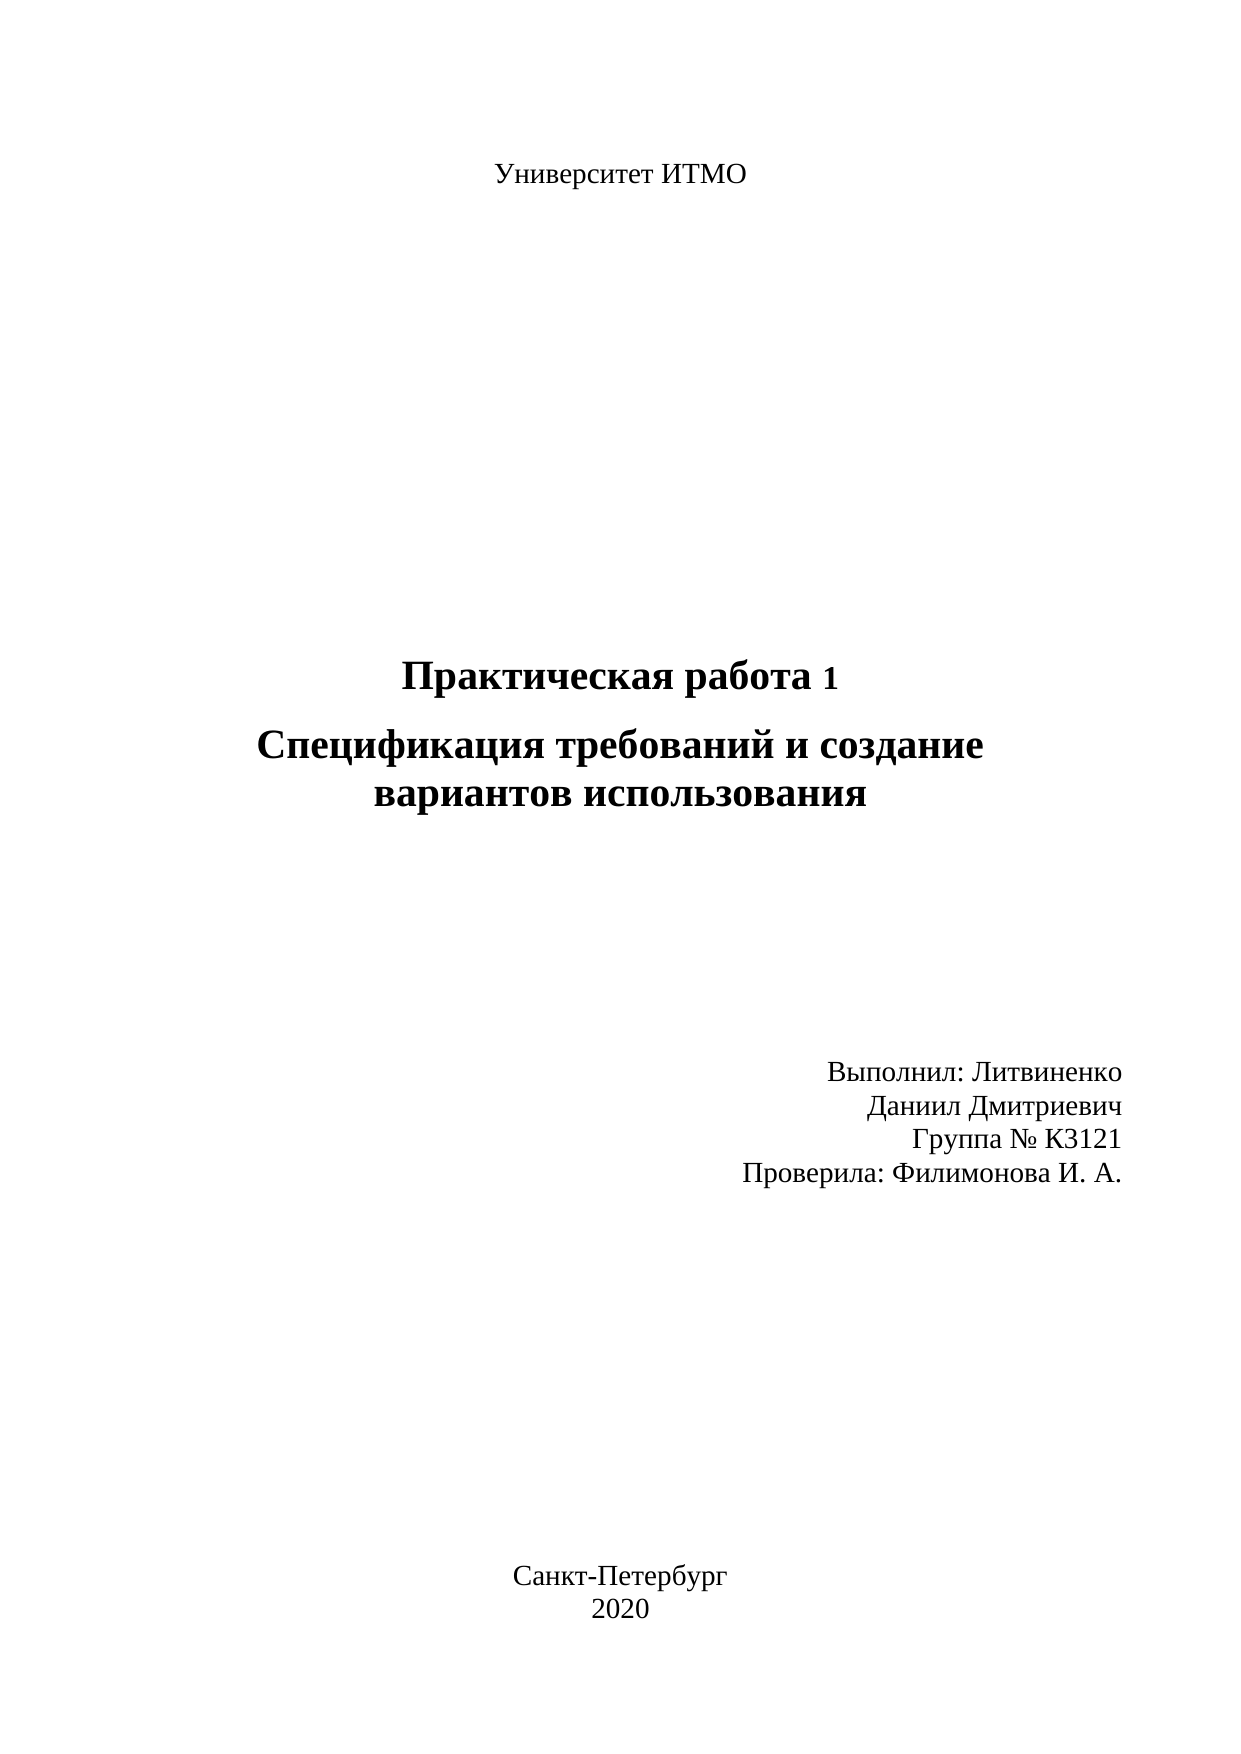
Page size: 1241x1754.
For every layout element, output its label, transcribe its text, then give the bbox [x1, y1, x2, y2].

text Практическая работа [118, 650, 1122, 698]
text Спецификация требований и создание [118, 719, 1122, 767]
text Проверила: Филимонова И. А. [118, 1155, 1122, 1189]
text Санкт-Петербург [118, 1558, 1122, 1591]
text вариантов использования [118, 767, 1122, 815]
text Выполнил: [118, 1054, 1122, 1088]
text Университет ИТМО [118, 157, 1122, 190]
text Группа № [118, 1122, 1122, 1155]
